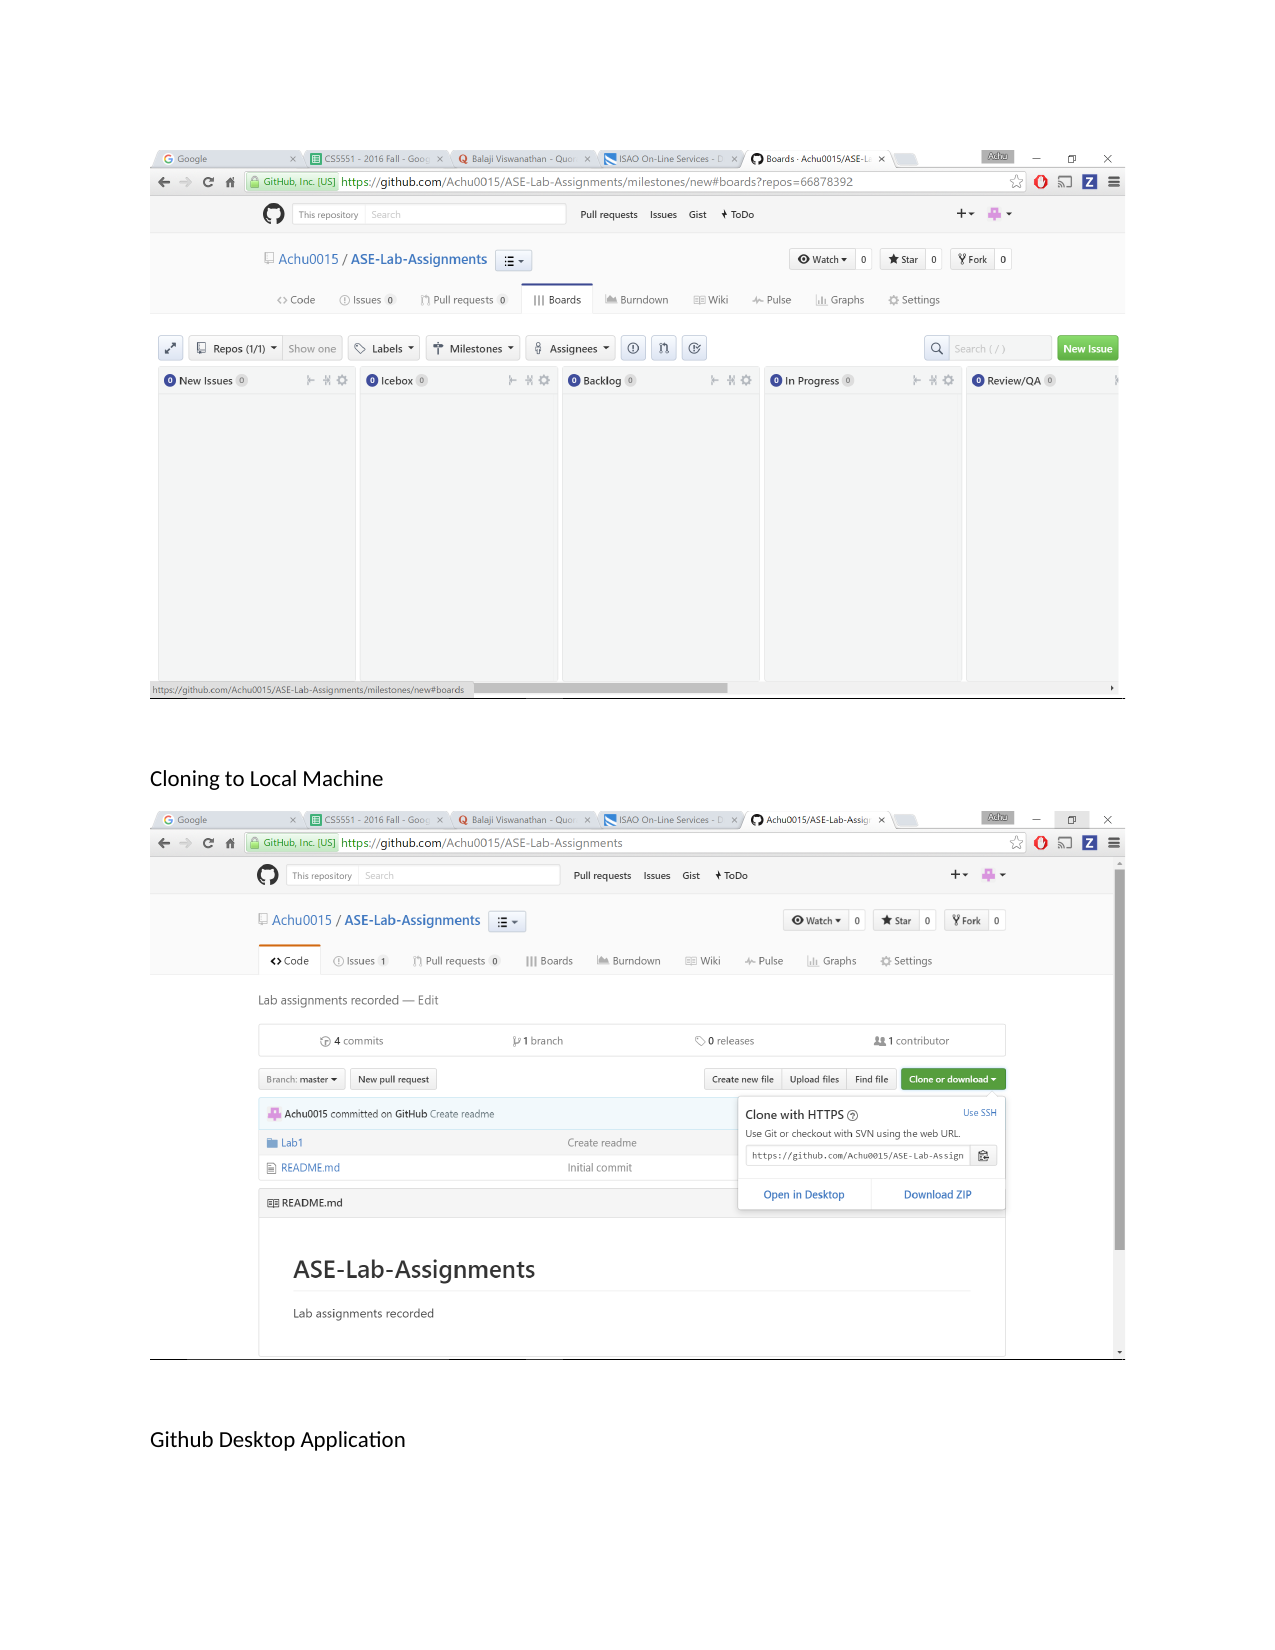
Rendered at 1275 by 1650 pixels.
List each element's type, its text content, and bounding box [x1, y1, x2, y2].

text Github Desktop Application [150, 1425, 1125, 1453]
picture [150, 150, 1125, 699]
picture [150, 811, 1125, 1360]
text Cloning to Local Machine [150, 764, 1125, 792]
